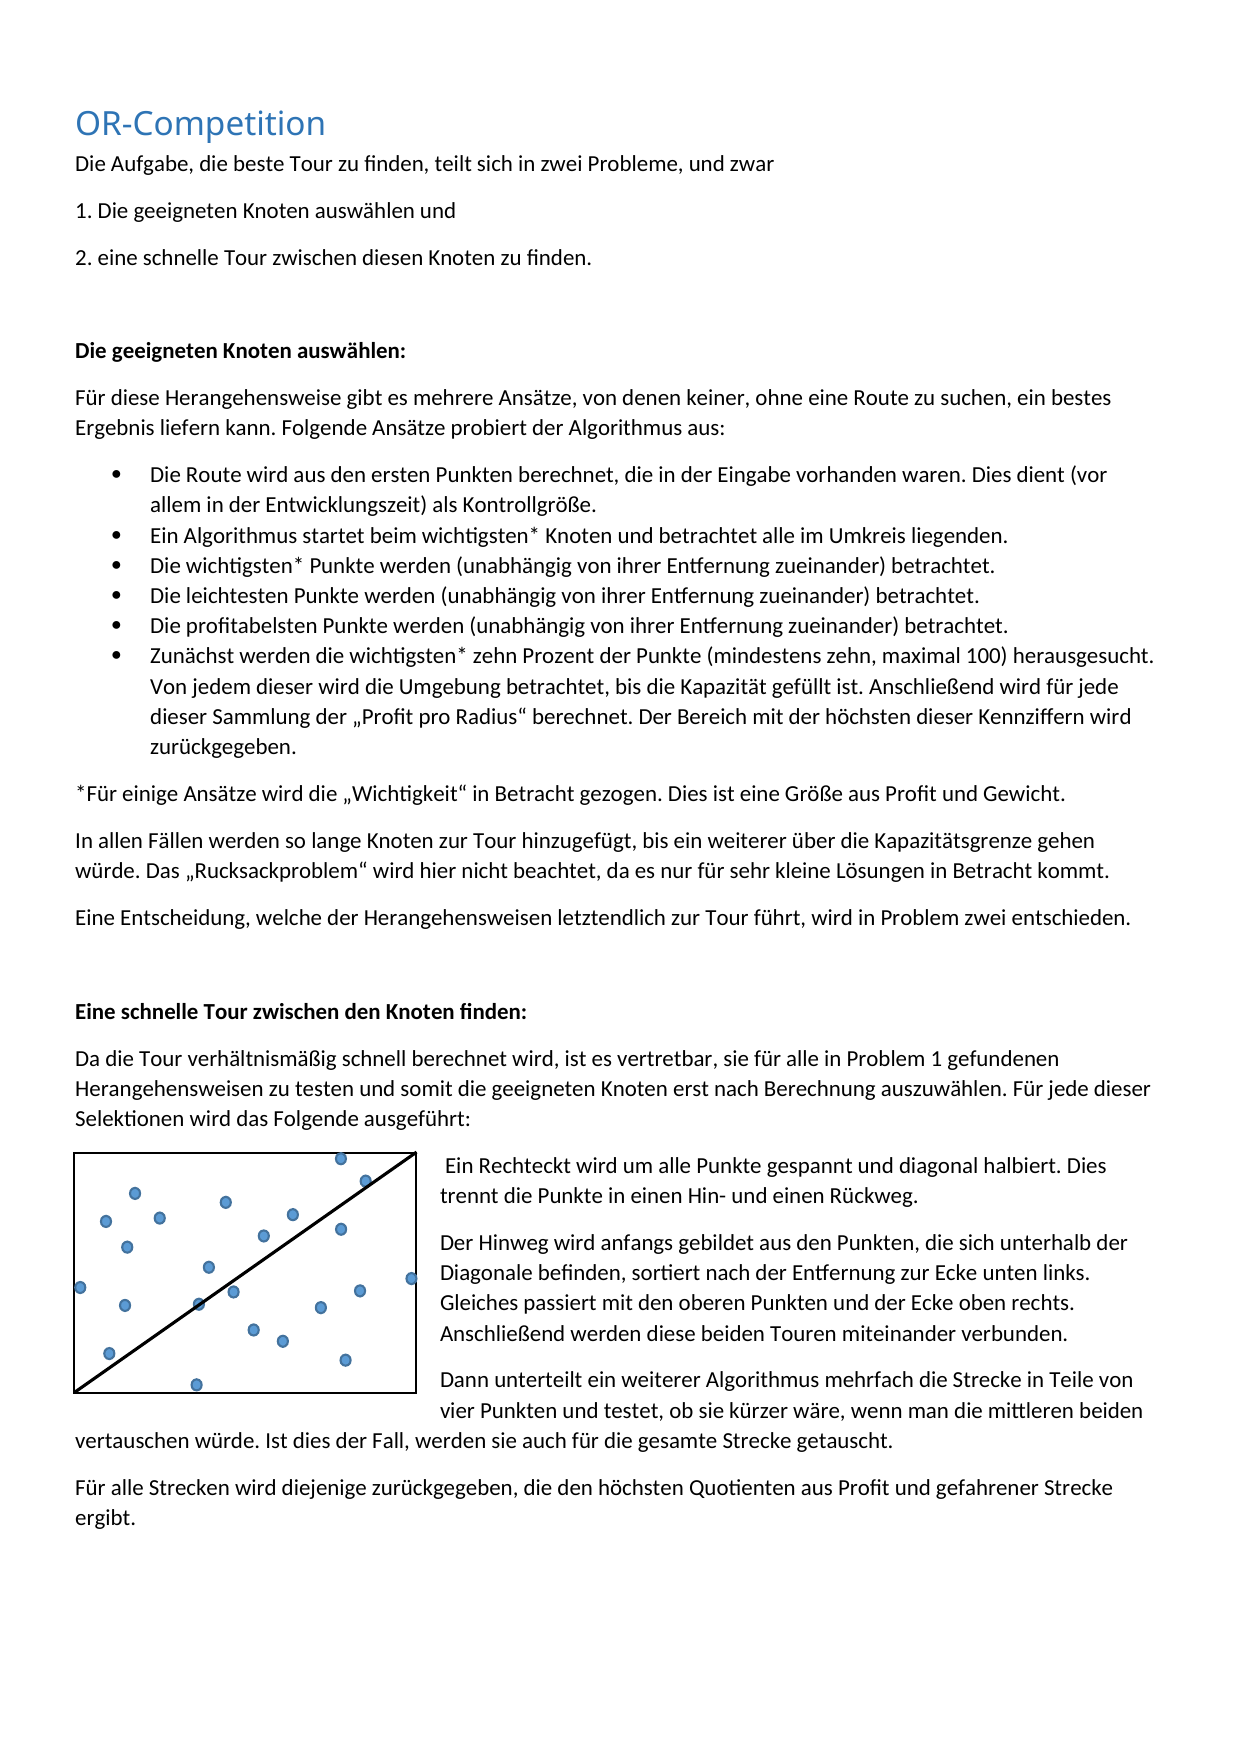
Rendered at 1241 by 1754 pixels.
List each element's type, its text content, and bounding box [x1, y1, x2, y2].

text 1. Die geeigneten Knoten auswählen und [75, 196, 1165, 224]
text Dann unterteilt ein weiterer Algorithmus mehrfach die Strecke in Teile von vier Punkten und testet, ob sie kürzer wäre, wenn man die mittleren beiden vertauschen würde. Ist dies der Fall, werden sie auch für die gesamte Strecke getauscht. [75, 1366, 1165, 1454]
list Die wichtigsten* Punkte werden (unabhängig von ihrer Entfernung zueinander) betrachtet. [112, 551, 1165, 579]
text Für alle Strecken wird diejenige zurückgegeben, die den höchsten Quotienten aus Profit und gefahrener Strecke ergibt. [75, 1473, 1165, 1531]
text Für diese Herangehensweise gibt es mehrere Ansätze, von denen keiner, ohne eine Route zu suchen, ein bestes Ergebnis liefern kann. Folgende Ansätze probiert der Algorithmus aus: [75, 383, 1165, 442]
text Der Hinweg wird anfangs gebildet aus den Punkten, die sich unterhalb der Diagonale befinden, sortiert nach der Entfernung zur Ecke unten links. Gleiches passiert mit den oberen Punkten und der Ecke oben rechts. Anschließend werden diese beiden Touren miteinander verbunden. [417, 1228, 1165, 1347]
text In allen Fällen werden so lange Knoten zur Tour hinzugefügt, bis ein weiterer über die Kapazitätsgrenze gehen würde. Das „Rucksackproblem“ wird hier nicht beachtet, da es nur für sehr kleine Lösungen in Betracht kommt. [75, 826, 1165, 884]
text Eine schnelle Tour zwischen den Knoten finden: [75, 997, 1165, 1025]
text Ein Rechteckt wird um alle Punkte gespannt und diagonal halbiert. Dies trennt die Punkte in einen Hin- und einen Rückweg. [417, 1151, 1165, 1209]
list Die leichtesten Punkte werden (unabhängig von ihrer Entfernung zueinander) betrachtet. [112, 581, 1165, 609]
text Da die Tour verhältnismäßig schnell berechnet wird, ist es vertretbar, sie für alle in Problem 1 gefundenen Herangehensweisen zu testen und somit die geeigneten Knoten erst nach Berechnung auszuwählen. Für jede dieser Selektionen wird das Folgende ausgeführt: [75, 1044, 1165, 1132]
text Die Aufgabe, die beste Tour zu finden, teilt sich in zwei Probleme, und zwar [75, 149, 1165, 177]
text *Für einige Ansätze wird die „Wichtigkeit“ in Betracht gezogen. Dies ist eine Größe aus Profit und Gewicht. [75, 779, 1165, 807]
text Die geeigneten Knoten auswählen: [75, 336, 1165, 364]
list Die profitabelsten Punkte werden (unabhängig von ihrer Entfernung zueinander) betrachtet. [112, 611, 1165, 639]
subtitle OR-Competition [75, 100, 1165, 145]
text 2. eine schnelle Tour zwischen diesen Knoten zu finden. [75, 243, 1165, 271]
list Die Route wird aus den ersten Punkten berechnet, die in der Eingabe vorhanden waren. Dies dient (vor allem in der Entwicklungszeit) als Kontrollgröße. [112, 460, 1165, 519]
list Zunächst werden die wichtigsten* zehn Prozent der Punkte (mindestens zehn, maximal 100) herausgesucht. Von jedem dieser wird die Umgebung betrachtet, bis die Kapazität gefüllt ist. Anschließend wird für jede dieser Sammlung der „Profit pro Radius“ berechnet. Der Bereich mit der höchsten dieser Kennziffern wird zurückgegeben. [112, 642, 1165, 760]
list Ein Algorithmus startet beim wichtigsten* Knoten und betrachtet alle im Umkreis liegenden. [112, 521, 1165, 549]
text Eine Entscheidung, welche der Herangehensweisen letztendlich zur Tour führt, wird in Problem zwei entschieden. [75, 903, 1165, 931]
